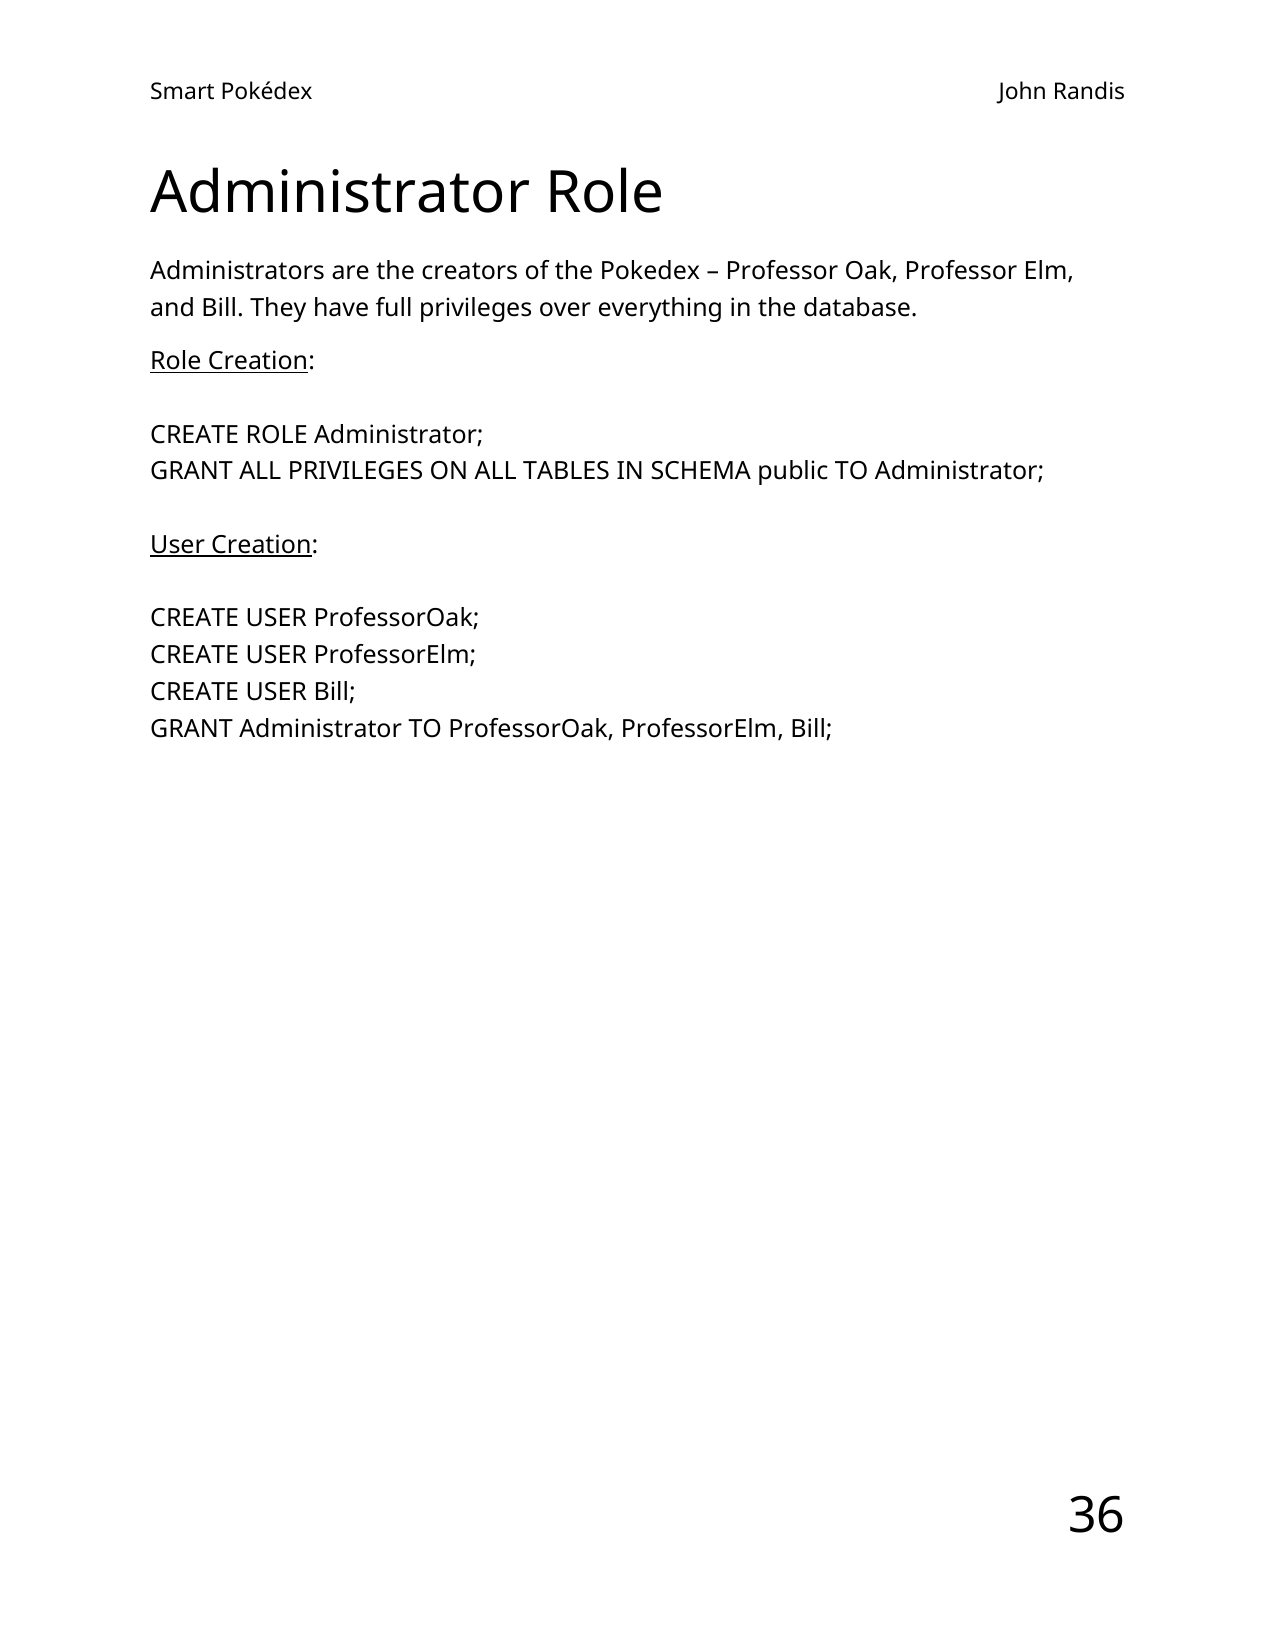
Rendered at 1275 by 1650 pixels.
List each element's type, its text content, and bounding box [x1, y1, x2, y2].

text Administrator Role [150, 150, 1125, 229]
text User Creation: [150, 527, 1125, 561]
text CREATE USER Bill; [150, 674, 1125, 708]
text CREATE ROLE Administrator; [150, 416, 1125, 450]
text GRANT Administrator TO ProfessorOak, ProfessorElm, Bill; [150, 710, 1125, 744]
text Role Creation: [150, 343, 1125, 377]
text CREATE USER ProfessorElm; [150, 637, 1125, 671]
text CREATE USER ProfessorOak; [150, 600, 1125, 634]
text GRANT ALL PRIVILEGES ON ALL TABLES IN SCHEMA public TO Administrator; [150, 453, 1125, 487]
text Administrators are the creators of the Pokedex – Professor Oak, Professor Elm, and Bill. They have full privileges over everything in the database. [150, 252, 1125, 323]
